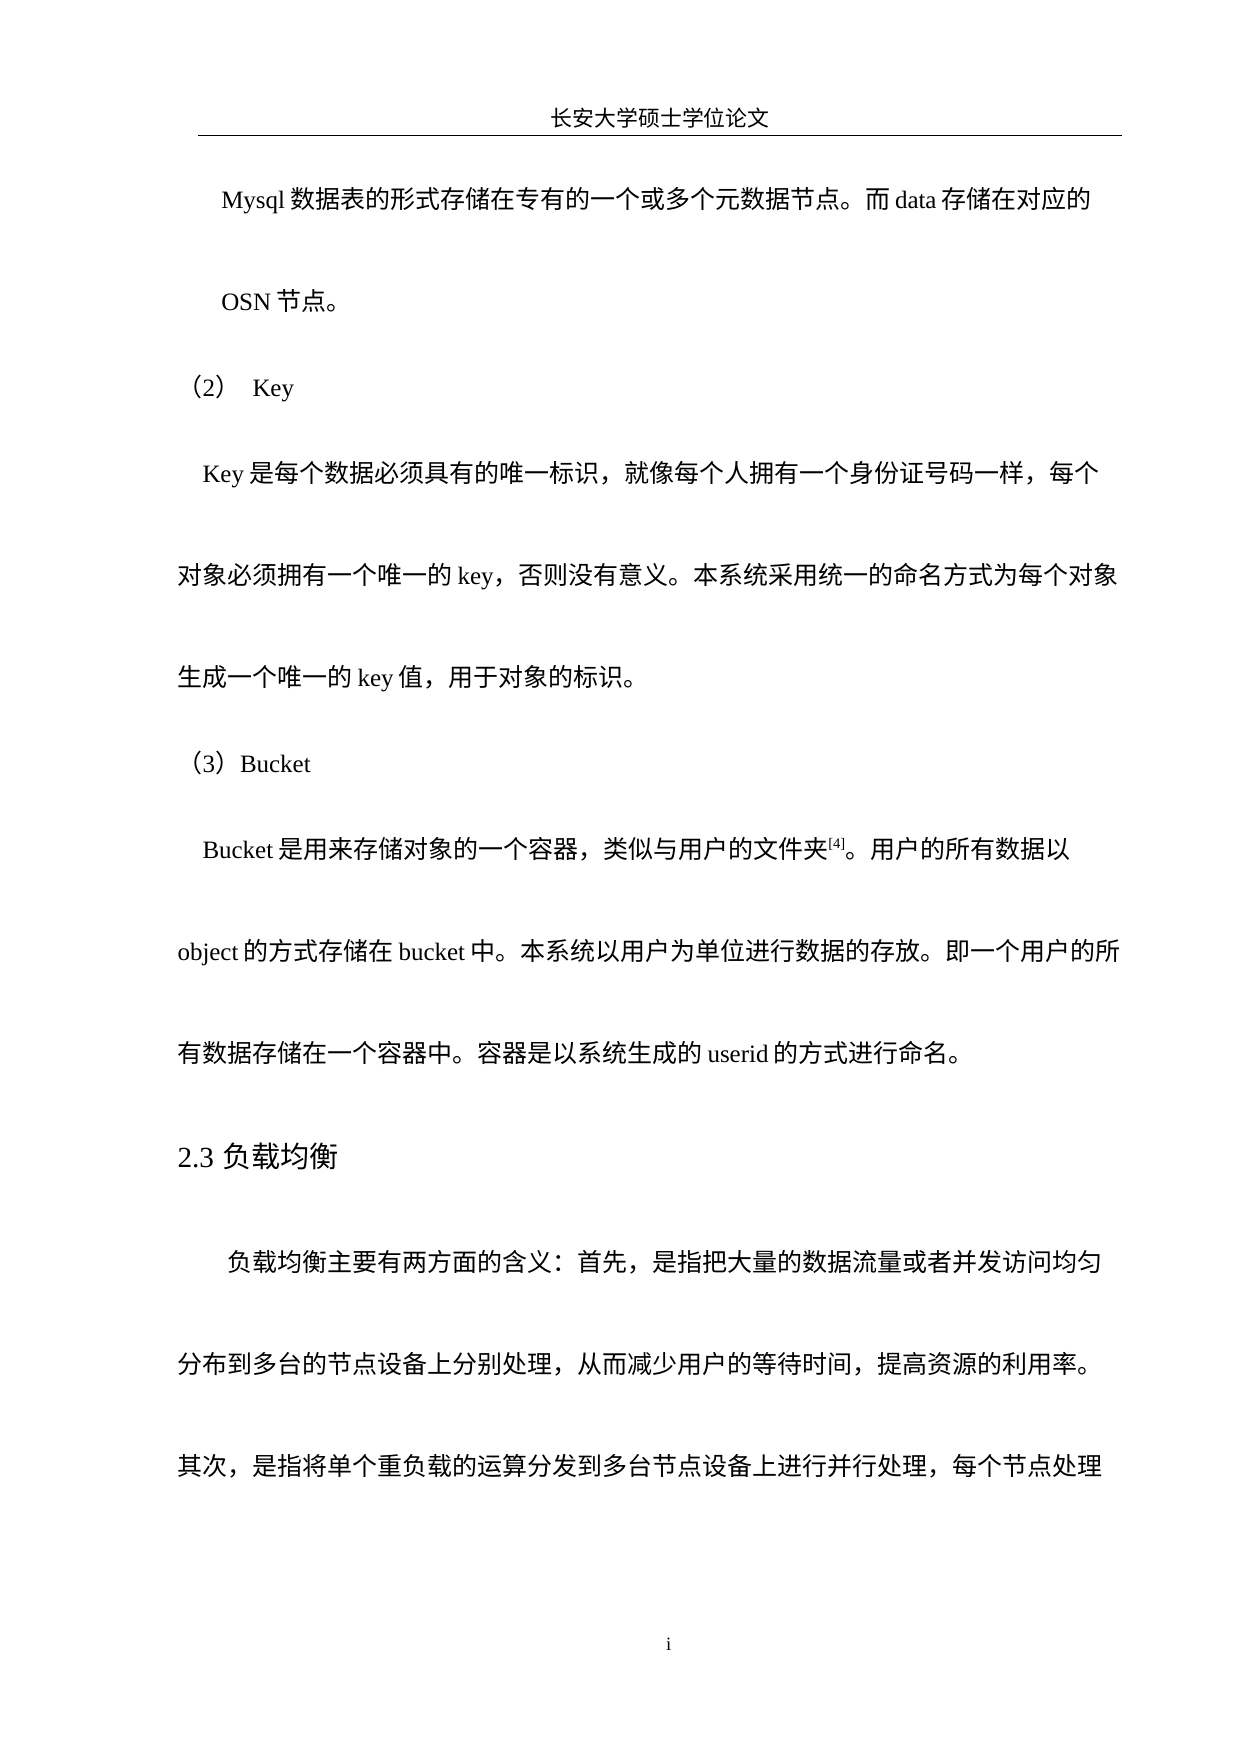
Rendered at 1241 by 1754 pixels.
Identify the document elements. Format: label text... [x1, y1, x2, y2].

subtitle 负载均衡 [177, 1121, 1122, 1189]
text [177, 1227, 1122, 1498]
text （3）Bucket [177, 728, 1122, 796]
text Bucket是用来存储对象的一个容器，类似与用户的文件夹[4]。用户的所有数据以object的方式存储在bucket中。本系统以用户为单位进行数据的存放。即一个用户的所有数据存储在一个容器中。容器是以系统生成的userid的方式进行命名。 [177, 814, 1122, 1086]
text Key是每个数据必须具有的唯一标识，就像每个人拥有一个身份证号码一样，每个对象必须拥有一个唯一的key，否则没有意义。本系统采用统一的命名方式为每个对象生成一个唯一的key值，用于对象的标识。 [177, 438, 1122, 710]
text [221, 164, 1122, 334]
list Key [177, 352, 1122, 420]
